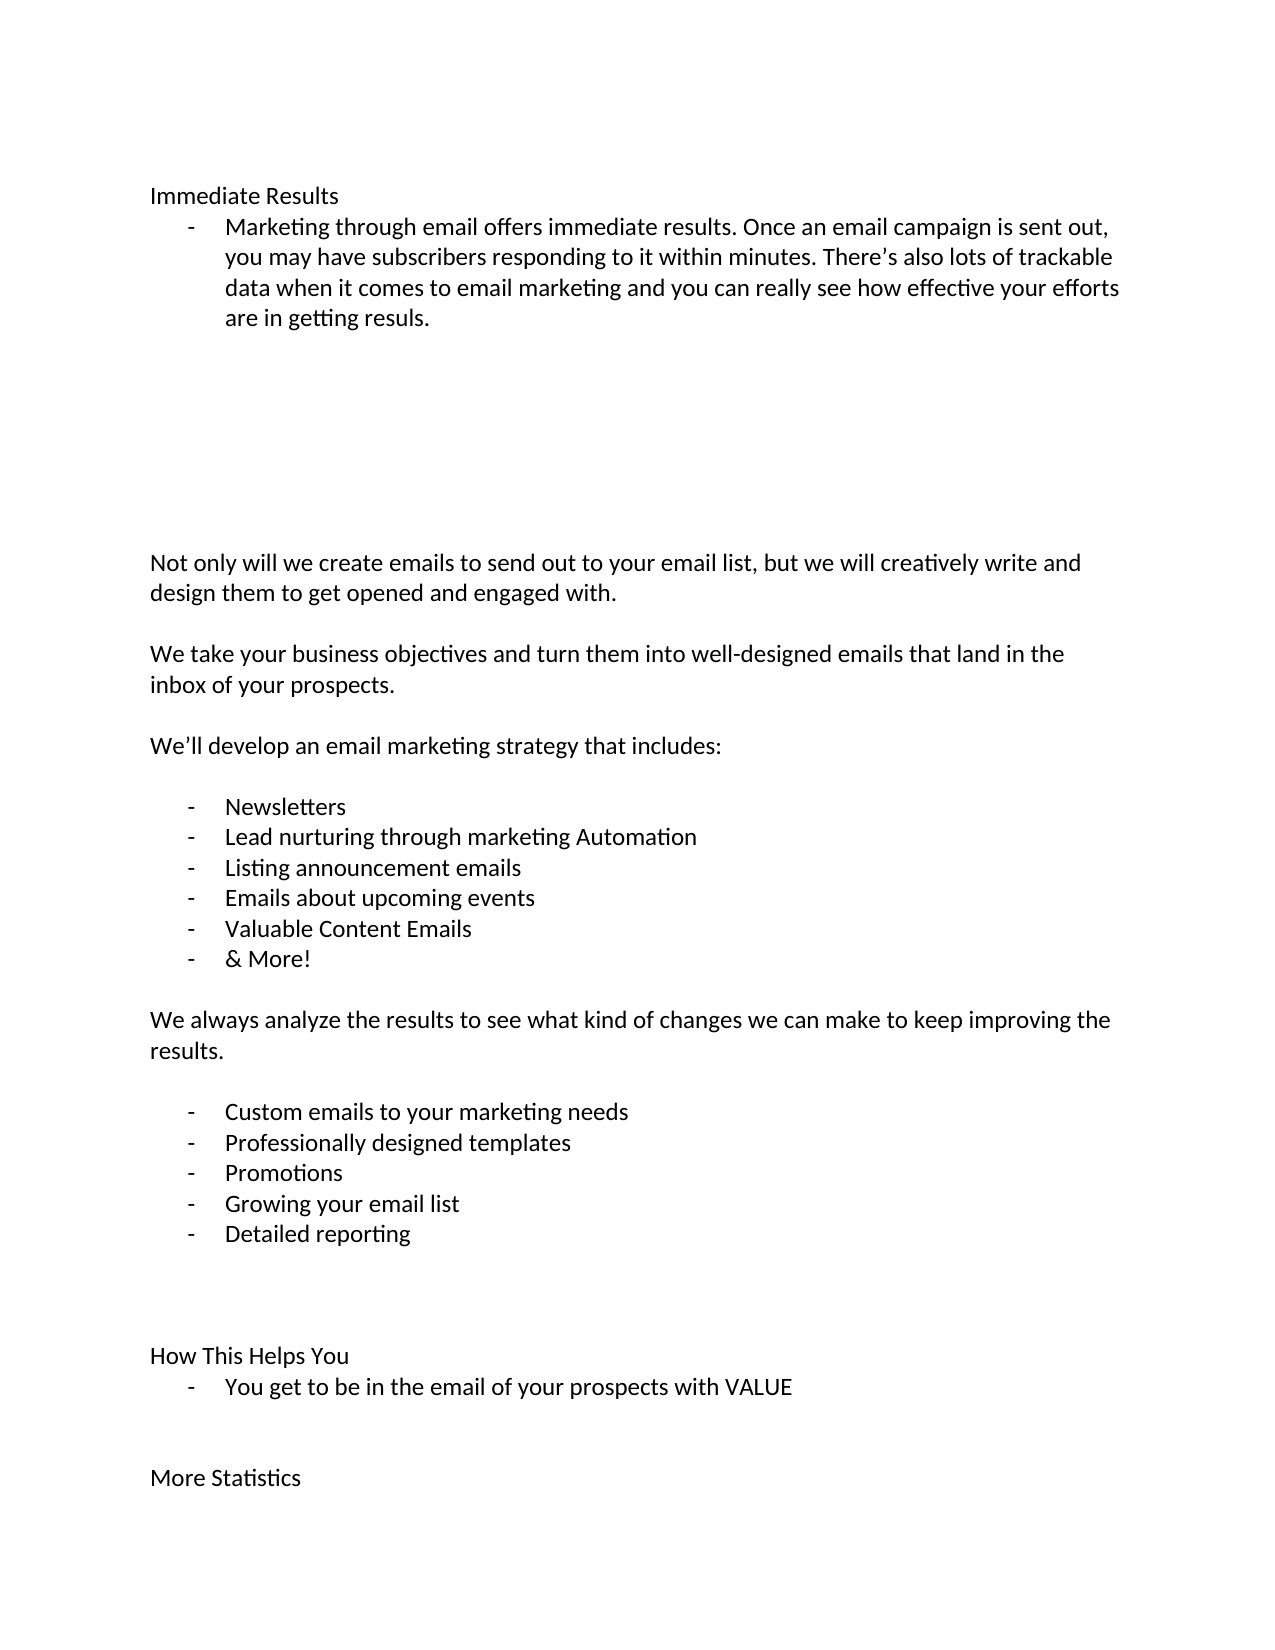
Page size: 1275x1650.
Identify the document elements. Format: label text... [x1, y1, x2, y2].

text How This Helps You [150, 1340, 1125, 1371]
text Not only will we create emails to send out to your email list, but we will creatively write and design them to get opened and engaged with. [150, 547, 1125, 608]
list Custom emails to your marketing needs [187, 1096, 1125, 1127]
text Immediate Results [150, 181, 1125, 211]
list Listing announcement emails [187, 852, 1125, 882]
list Professionally designed templates [187, 1127, 1125, 1157]
list Emails about upcoming events [187, 882, 1125, 913]
text More Statistics [150, 1462, 1125, 1493]
list Valuable Content Emails [187, 913, 1125, 943]
list & More! [187, 943, 1125, 974]
list Lead nurturing through marketing Automation [187, 821, 1125, 852]
list Promotions [187, 1157, 1125, 1188]
text We take your business objectives and turn them into well-designed emails that land in the inbox of your prospects. [150, 638, 1125, 699]
list Growing your email list [187, 1188, 1125, 1218]
text We’ll develop an email marketing strategy that includes: [150, 730, 1125, 760]
list Detailed reporting [187, 1218, 1125, 1249]
list Marketing through email offers immediate results. Once an email campaign is sent out, you may have subscribers responding to it within minutes. There’s also lots of trackable data when it comes to email marketing and you can really see how effective your efforts are in getting resuls. [187, 211, 1125, 333]
list You get to be in the email of your prospects with VALUE [187, 1371, 1125, 1401]
text We always analyze the results to see what kind of changes we can make to keep improving the results. [150, 1004, 1125, 1066]
list Newsletters [187, 791, 1125, 821]
